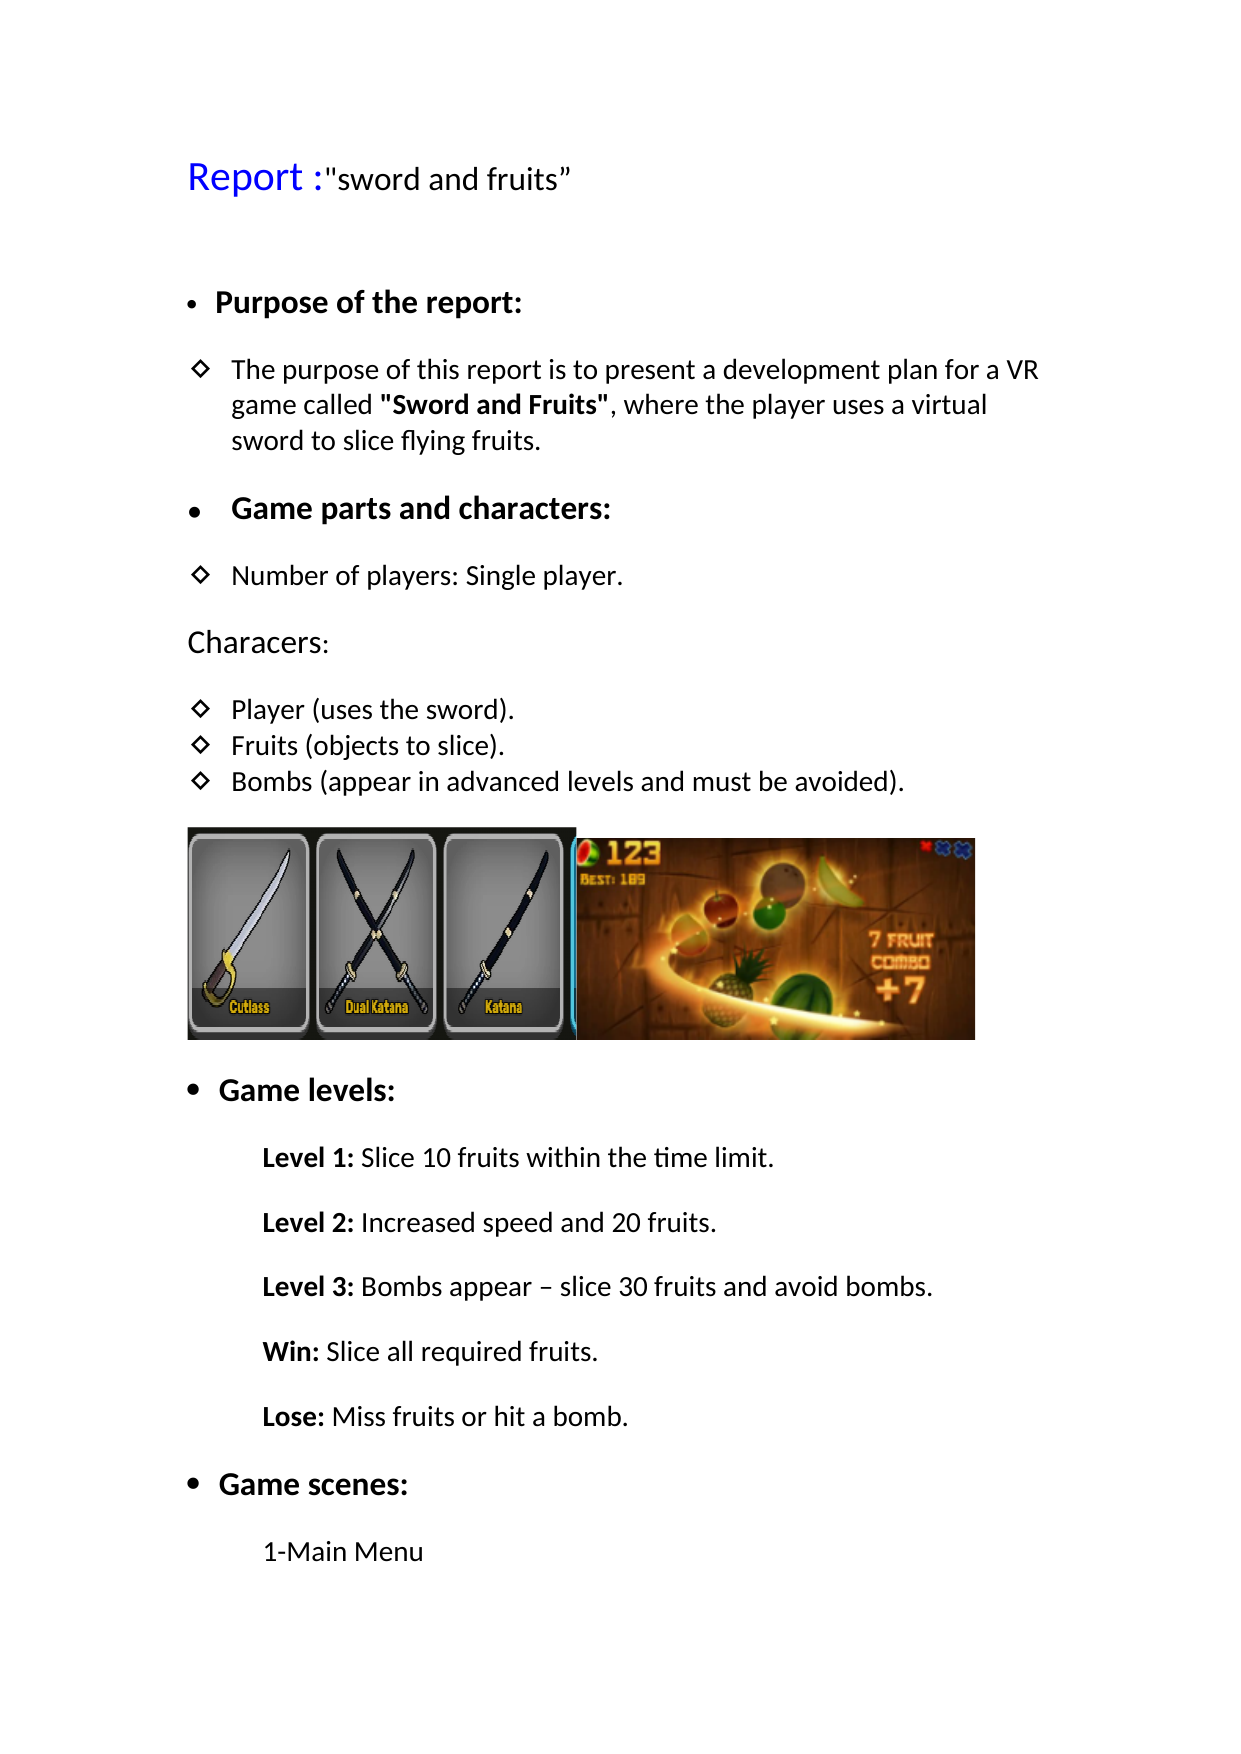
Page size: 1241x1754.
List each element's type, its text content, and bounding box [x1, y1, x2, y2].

list Player (uses the sword). [187, 691, 1053, 727]
picture [187, 827, 976, 1040]
text Level 1: Slice 10 fruits within the time limit. [262, 1139, 1053, 1174]
text · Game levels: [187, 1069, 1053, 1110]
text Win: Slice all required fruits. [262, 1333, 1053, 1369]
list Game parts and characters: [187, 487, 1053, 527]
text Lose: Miss fruits or hit a bomb. [262, 1398, 1053, 1434]
text 1-Main Menu [262, 1533, 1053, 1568]
text Level 2: Increased speed and 20 fruits. [262, 1204, 1053, 1239]
text Report :"sword and fruits” [187, 150, 1053, 201]
list Bombs (appear in advanced levels and must be avoided). [187, 763, 1053, 798]
list Number of players: Single player. [187, 557, 1053, 592]
list Fruits (objects to slice). [187, 727, 1053, 763]
list Characers: [187, 621, 1053, 662]
text Level 3: Bombs appear – slice 30 fruits and avoid bombs. [262, 1268, 1053, 1304]
text · Game scenes: [187, 1463, 1053, 1504]
list The purpose of this report is to present a development plan for a VR game called "Sword and Fruits", where the player uses a virtual sword to slice flying fruits. [187, 351, 1053, 458]
list · Purpose of the report: [187, 281, 1053, 322]
